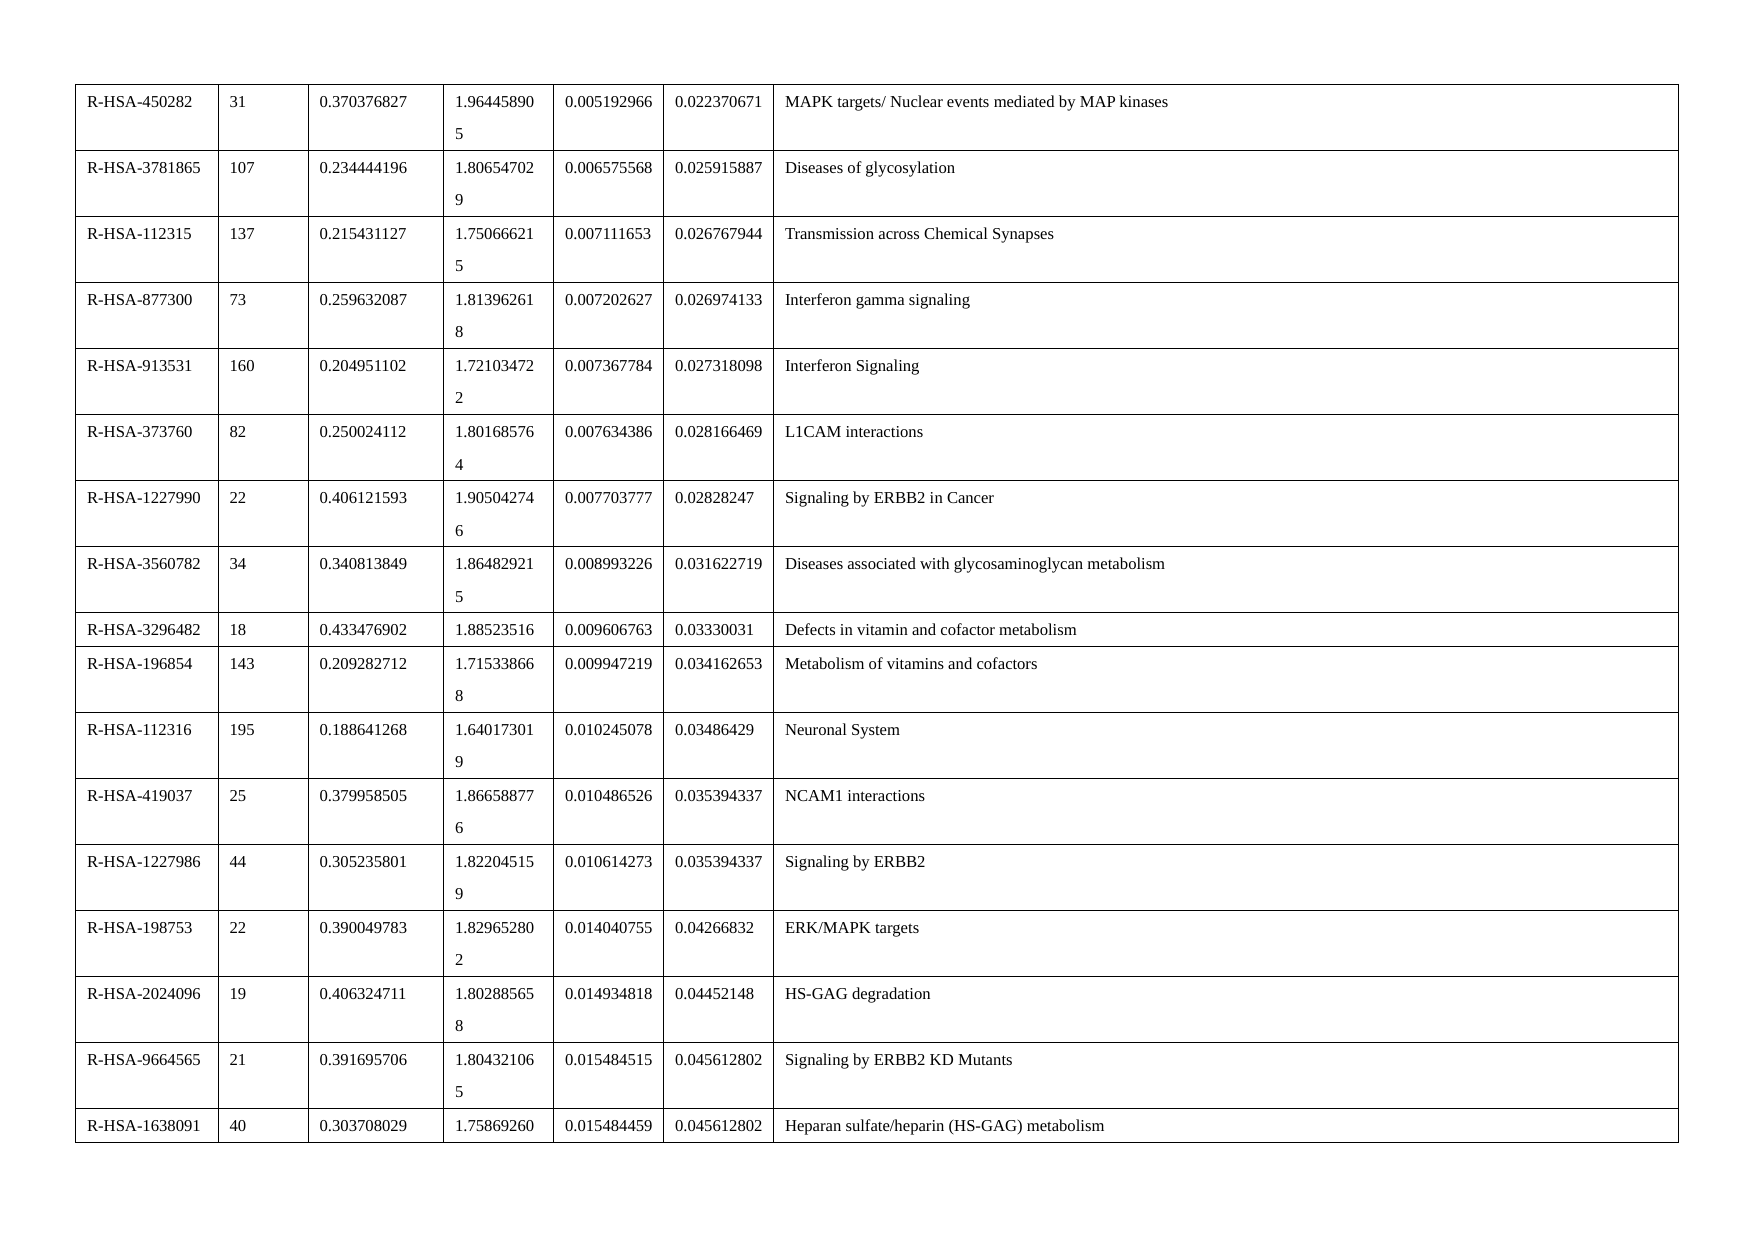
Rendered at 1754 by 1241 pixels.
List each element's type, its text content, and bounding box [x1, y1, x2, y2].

table_cell Interferon gamma signaling [774, 283, 1678, 348]
table_cell 143 [219, 647, 308, 712]
table_cell Neuronal System [774, 713, 1678, 778]
table_cell R-HSA-913531 [76, 349, 218, 414]
table_cell R-HSA-1227986 [76, 845, 218, 910]
table_cell 73 [219, 283, 308, 348]
table_cell 1.758692604 [444, 1109, 553, 1142]
table_cell Defects in vitamin and cofactor metabolism [774, 613, 1678, 646]
table_cell R-HSA-112316 [76, 713, 218, 778]
table_cell 0.025915887 [664, 151, 773, 216]
table_cell Signaling by ERBB2 KD Mutants [774, 1043, 1678, 1108]
table_cell R-HSA-196854 [76, 647, 218, 712]
table_cell 0.007634386 [554, 415, 663, 480]
table_cell 0.010486526 [554, 779, 663, 844]
table_cell 1.864829215 [444, 547, 553, 612]
table_cell 0.234444196 [309, 151, 443, 216]
table_cell ERK/MAPK targets [774, 911, 1678, 976]
table_cell 0.007111653 [554, 217, 663, 282]
table_cell 1.640173019 [444, 713, 553, 778]
table_cell 0.010245078 [554, 713, 663, 778]
table_cell 1.721034722 [444, 349, 553, 414]
table_cell 0.209282712 [309, 647, 443, 712]
table_cell 1.806547029 [444, 151, 553, 216]
table_cell MAPK targets/ Nuclear events mediated by MAP kinases [774, 85, 1678, 150]
table_cell Interferon Signaling [774, 349, 1678, 414]
table_cell 0.188641268 [309, 713, 443, 778]
table_cell 31 [219, 85, 308, 150]
table_cell R-HSA-419037 [76, 779, 218, 844]
table_cell 0.007367784 [554, 349, 663, 414]
table_cell HS-GAG degradation [774, 977, 1678, 1042]
table_cell R-HSA-1638091 [76, 1109, 218, 1142]
table_cell 1.822045159 [444, 845, 553, 910]
table_cell 0.303708029 [309, 1109, 443, 1142]
table_cell R-HSA-3781865 [76, 151, 218, 216]
table_cell 44 [219, 845, 308, 910]
table_cell 22 [219, 481, 308, 546]
table_cell 25 [219, 779, 308, 844]
table_cell 0.215431127 [309, 217, 443, 282]
table_cell Diseases associated with glycosaminoglycan metabolism [774, 547, 1678, 612]
table_cell 0.009947219 [554, 647, 663, 712]
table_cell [774, 1109, 1678, 1142]
table_cell 1.801685764 [444, 415, 553, 480]
table_cell 0.007703777 [554, 481, 663, 546]
table_cell 0.259632087 [309, 283, 443, 348]
table_cell 34 [219, 547, 308, 612]
table_cell L1CAM interactions [774, 415, 1678, 480]
table_cell R-HSA-450282 [76, 85, 218, 150]
table_cell 0.007202627 [554, 283, 663, 348]
table_cell Diseases of glycosylation [774, 151, 1678, 216]
table_cell 40 [219, 1109, 308, 1142]
table_cell 0.03330031 [664, 613, 773, 646]
table_cell 0.045612802 [664, 1043, 773, 1108]
table_cell 1.715338668 [444, 647, 553, 712]
table_cell 0.391695706 [309, 1043, 443, 1108]
table_cell 137 [219, 217, 308, 282]
table_cell 0.406121593 [309, 481, 443, 546]
table_cell 0.008993226 [554, 547, 663, 612]
table_cell 19 [219, 977, 308, 1042]
table_cell 82 [219, 415, 308, 480]
table_cell 0.031622719 [664, 547, 773, 612]
table_cell 0.02828247 [664, 481, 773, 546]
table_cell 0.379958505 [309, 779, 443, 844]
table_cell 0.009606763 [554, 613, 663, 646]
table_cell 0.370376827 [309, 85, 443, 150]
table_cell 0.022370671 [664, 85, 773, 150]
table_cell 1.802885658 [444, 977, 553, 1042]
table_cell 0.010614273 [554, 845, 663, 910]
table_cell 0.04452148 [664, 977, 773, 1042]
table_cell 0.390049783 [309, 911, 443, 976]
table_cell R-HSA-198753 [76, 911, 218, 976]
table_cell 0.433476902 [309, 613, 443, 646]
table_cell 0.015484515 [554, 1043, 663, 1108]
table_cell 1.750666215 [444, 217, 553, 282]
table_cell 0.026974133 [664, 283, 773, 348]
table_cell R-HSA-112315 [76, 217, 218, 282]
table_cell R-HSA-3560782 [76, 547, 218, 612]
table_cell 0.026767944 [664, 217, 773, 282]
table_cell 0.045612802 [664, 1109, 773, 1142]
table_cell R-HSA-9664565 [76, 1043, 218, 1108]
table_cell Transmission across Chemical Synapses [774, 217, 1678, 282]
table_cell 21 [219, 1043, 308, 1108]
table_cell 0.204951102 [309, 349, 443, 414]
table_cell R-HSA-877300 [76, 283, 218, 348]
table_cell Signaling by ERBB2 in Cancer [774, 481, 1678, 546]
table_cell 1.905042746 [444, 481, 553, 546]
table_cell 0.034162653 [664, 647, 773, 712]
table_cell Metabolism of vitamins and cofactors [774, 647, 1678, 712]
table_cell 1.88523516 [444, 613, 553, 646]
table_cell R-HSA-373760 [76, 415, 218, 480]
table_cell 160 [219, 349, 308, 414]
table_cell NCAM1 interactions [774, 779, 1678, 844]
table_cell 0.340813849 [309, 547, 443, 612]
table_cell 0.014040755 [554, 911, 663, 976]
table_cell 0.027318098 [664, 349, 773, 414]
table_cell 0.250024112 [309, 415, 443, 480]
table_cell 18 [219, 613, 308, 646]
table_cell 22 [219, 911, 308, 976]
table_cell R-HSA-1227990 [76, 481, 218, 546]
table_cell 1.866588776 [444, 779, 553, 844]
table_cell 1.964458905 [444, 85, 553, 150]
table_cell 0.04266832 [664, 911, 773, 976]
table_cell 0.305235801 [309, 845, 443, 910]
table_cell R-HSA-3296482 [76, 613, 218, 646]
table_cell 0.406324711 [309, 977, 443, 1042]
table_cell 0.006575568 [554, 151, 663, 216]
table_cell 0.015484459 [554, 1109, 663, 1142]
table_cell 1.804321065 [444, 1043, 553, 1108]
table_cell 0.035394337 [664, 845, 773, 910]
table_cell 0.005192966 [554, 85, 663, 150]
table_cell 0.014934818 [554, 977, 663, 1042]
table_cell 0.03486429 [664, 713, 773, 778]
table_cell R-HSA-2024096 [76, 977, 218, 1042]
table_cell Signaling by ERBB2 [774, 845, 1678, 910]
table_cell 0.035394337 [664, 779, 773, 844]
table_cell 1.813962618 [444, 283, 553, 348]
table_cell 0.028166469 [664, 415, 773, 480]
table_cell 107 [219, 151, 308, 216]
table_cell 195 [219, 713, 308, 778]
table_cell 1.829652802 [444, 911, 553, 976]
